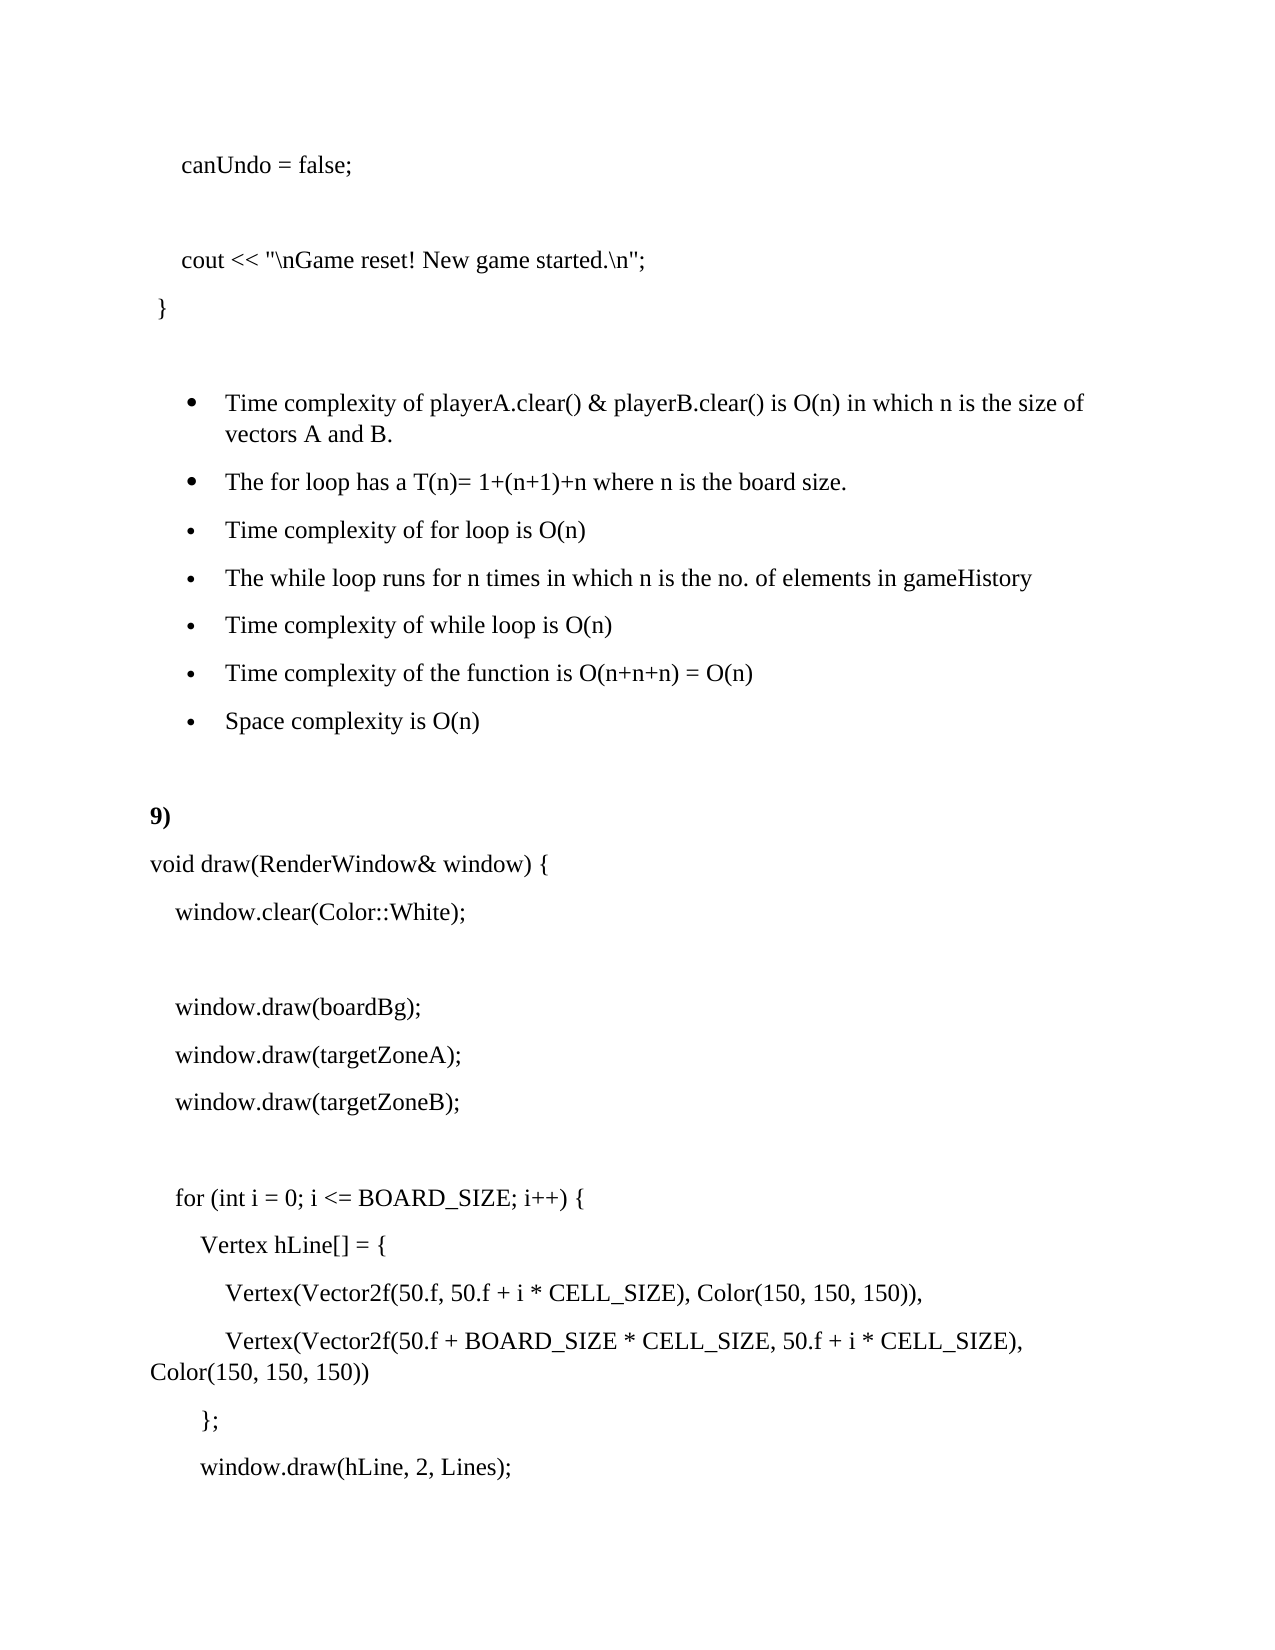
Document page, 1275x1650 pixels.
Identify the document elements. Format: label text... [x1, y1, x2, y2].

list The while loop runs for n times in which n is the no. of elements in gameHistory [187, 563, 1125, 591]
list Time complexity of while loop is O(n) [187, 610, 1125, 639]
list Time complexity of for loop is O(n) [187, 515, 1125, 544]
text Vertex(Vector2f(50.f, 50.f + i * CELL_SIZE), Color(150, 150, 150)), [150, 1278, 1125, 1307]
list Time complexity of playerA.clear() & playerB.clear() is O(n) in which n is the size of vectors A and B. [187, 388, 1125, 448]
text for (int i = 0; i <= BOARD_SIZE; i++) { [150, 1183, 1125, 1212]
text } [150, 293, 1125, 322]
text window.draw(targetZoneB); [150, 1087, 1125, 1116]
text window.draw(hLine, 2, Lines); [150, 1452, 1125, 1481]
text }; [150, 1405, 1125, 1433]
text window.draw(targetZoneA); [150, 1040, 1125, 1068]
text 9) [150, 801, 1125, 830]
list The for loop has a T(n)= 1+(n+1)+n where n is the board size. [187, 467, 1125, 496]
list Time complexity of the function is O(n+n+n) = O(n) [187, 658, 1125, 687]
text void draw(RenderWindow& window) { [150, 849, 1125, 878]
text Vertex hLine[] = { [150, 1231, 1125, 1259]
text canUndo = false; [150, 150, 1125, 179]
list Space complexity is O(n) [187, 706, 1125, 734]
text window.clear(Color::White); [150, 897, 1125, 925]
text cout << "\nGame reset! New game started.\n"; [150, 245, 1125, 274]
text window.draw(boardBg); [150, 992, 1125, 1021]
text Vertex(Vector2f(50.f + BOARD_SIZE * CELL_SIZE, 50.f + i * CELL_SIZE), Color(150, 150, 150)) [150, 1326, 1125, 1386]
